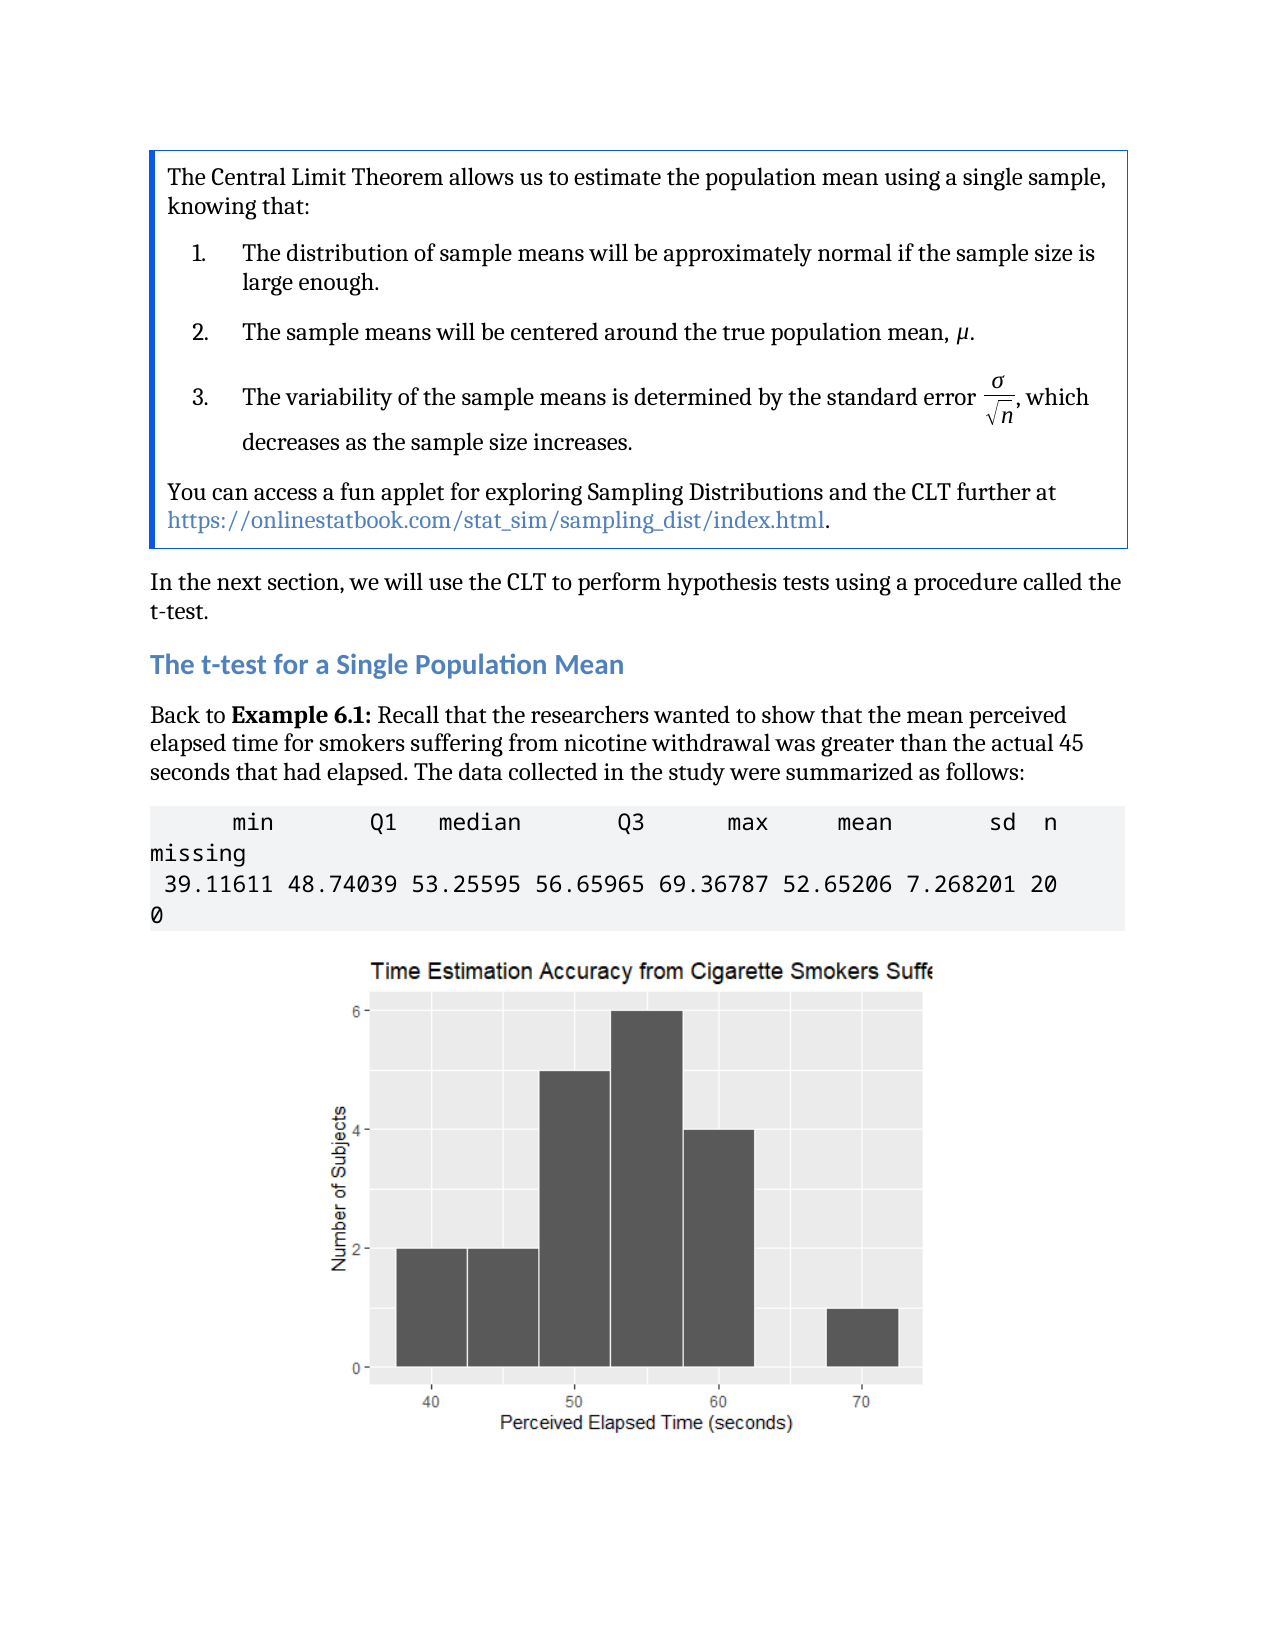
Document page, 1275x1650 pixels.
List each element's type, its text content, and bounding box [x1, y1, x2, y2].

subtitle The t-test for a Single Population Mean [150, 646, 1125, 682]
text min Q1 median Q3 max mean sd n missing 39.11611 48.74039 53.25595 56.65965 69.36787 52.65206 7.268201 20 0 [150, 806, 1125, 931]
table_cell The Central Limit Theorem allows us to estimate the population mean using a single sample, knowing that: The distribution of sample means will be approximately normal if the sample size is large enough. The sample means will be centered around the true population mean, . The variability of the sample means is determined by the standard error , which decreases as the sample size increases. You can access a fun applet for exploring Sampling Distributions and the CLT further at https://onlinestatbook.com/stat_sim/sampling_dist/index.html. [155, 151, 1127, 548]
text In the next section, we will use the CLT to perform hypothesis tests using a procedure called the t-test. [150, 568, 1125, 625]
text Back to Example 6.1: Recall that the researchers wanted to show that the mean perceived elapsed time for smokers suffering from nicotine withdrawal was greater than the actual 45 seconds that had elapsed. The data collected in the study were summarized as follows: [150, 701, 1125, 787]
table_header [139, 951, 1114, 1462]
picture [320, 951, 933, 1442]
